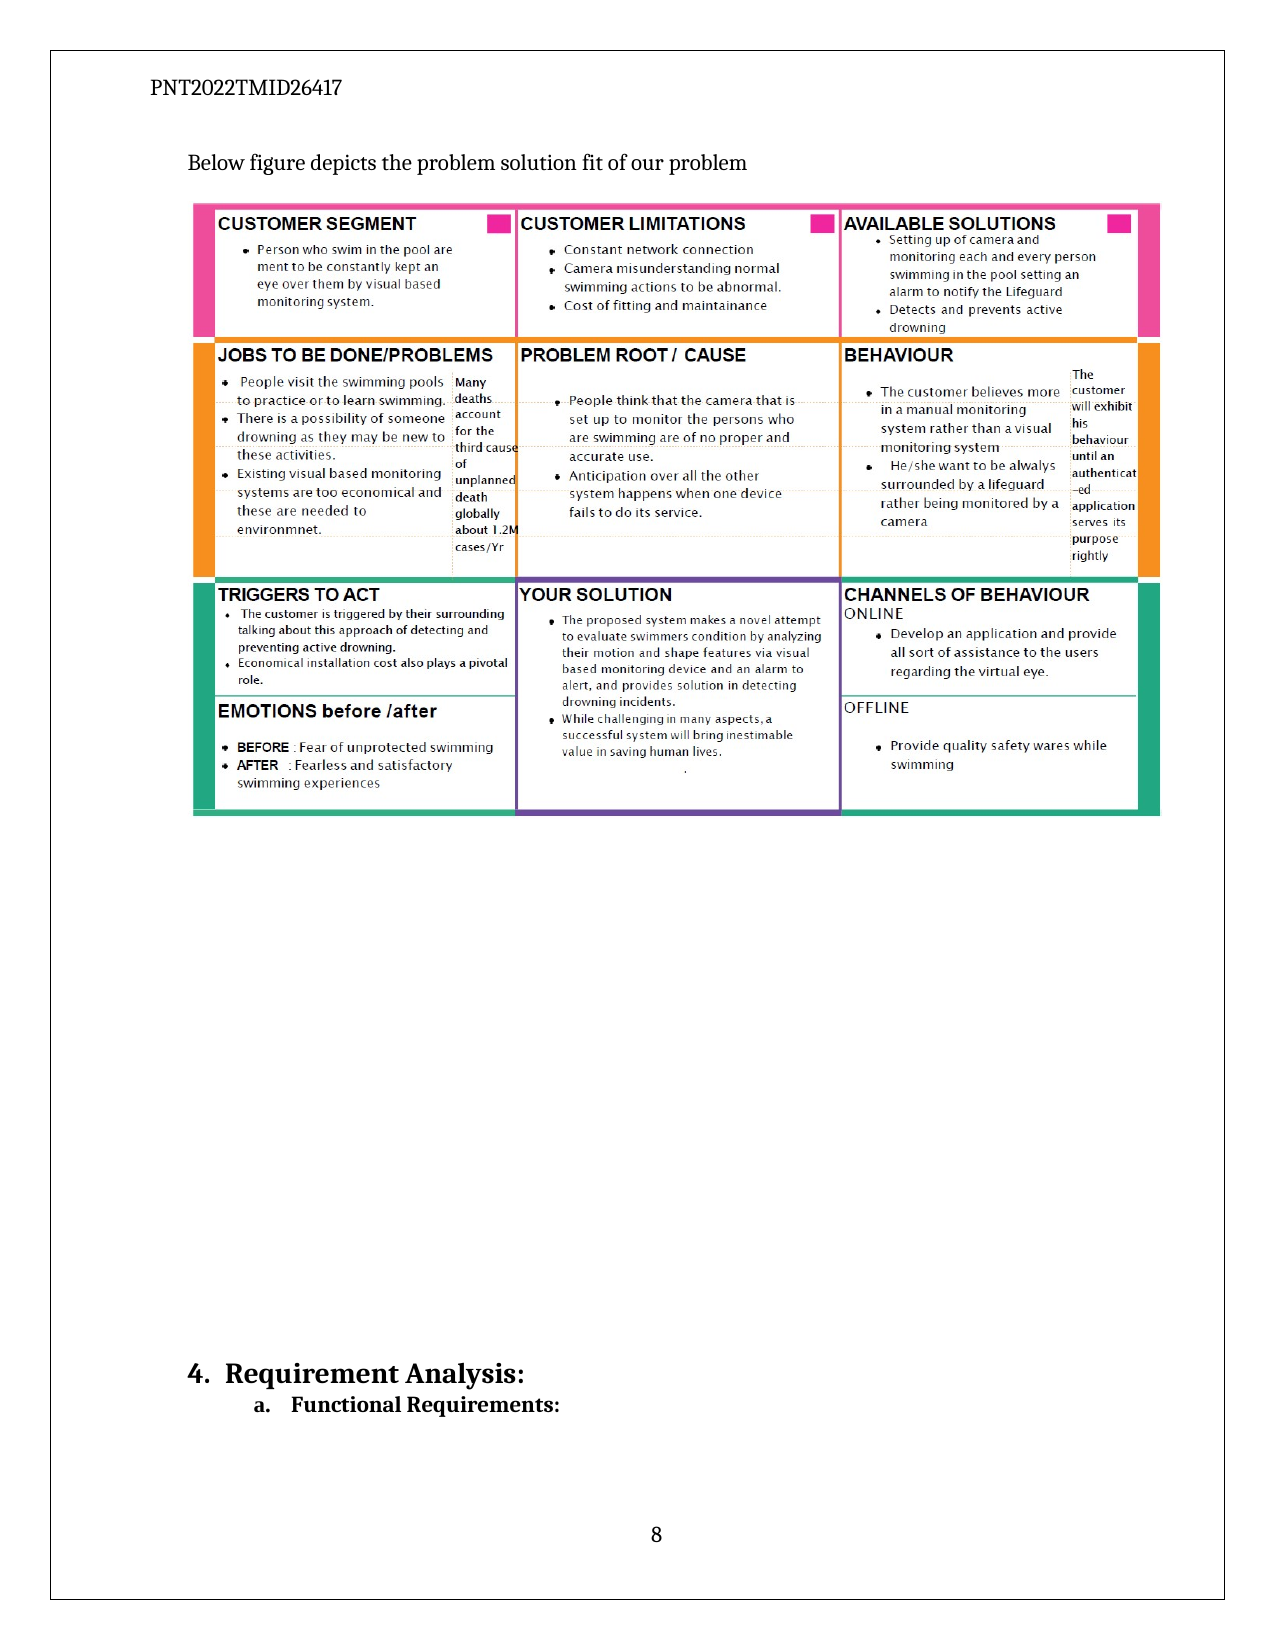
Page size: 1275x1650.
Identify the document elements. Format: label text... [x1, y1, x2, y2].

list Functional Requirements: [253, 1391, 1125, 1418]
text Below figure depicts the problem solution fit of our problem [150, 150, 1125, 176]
picture [187, 201, 1163, 819]
list Requirement Analysis: [187, 1357, 1125, 1391]
